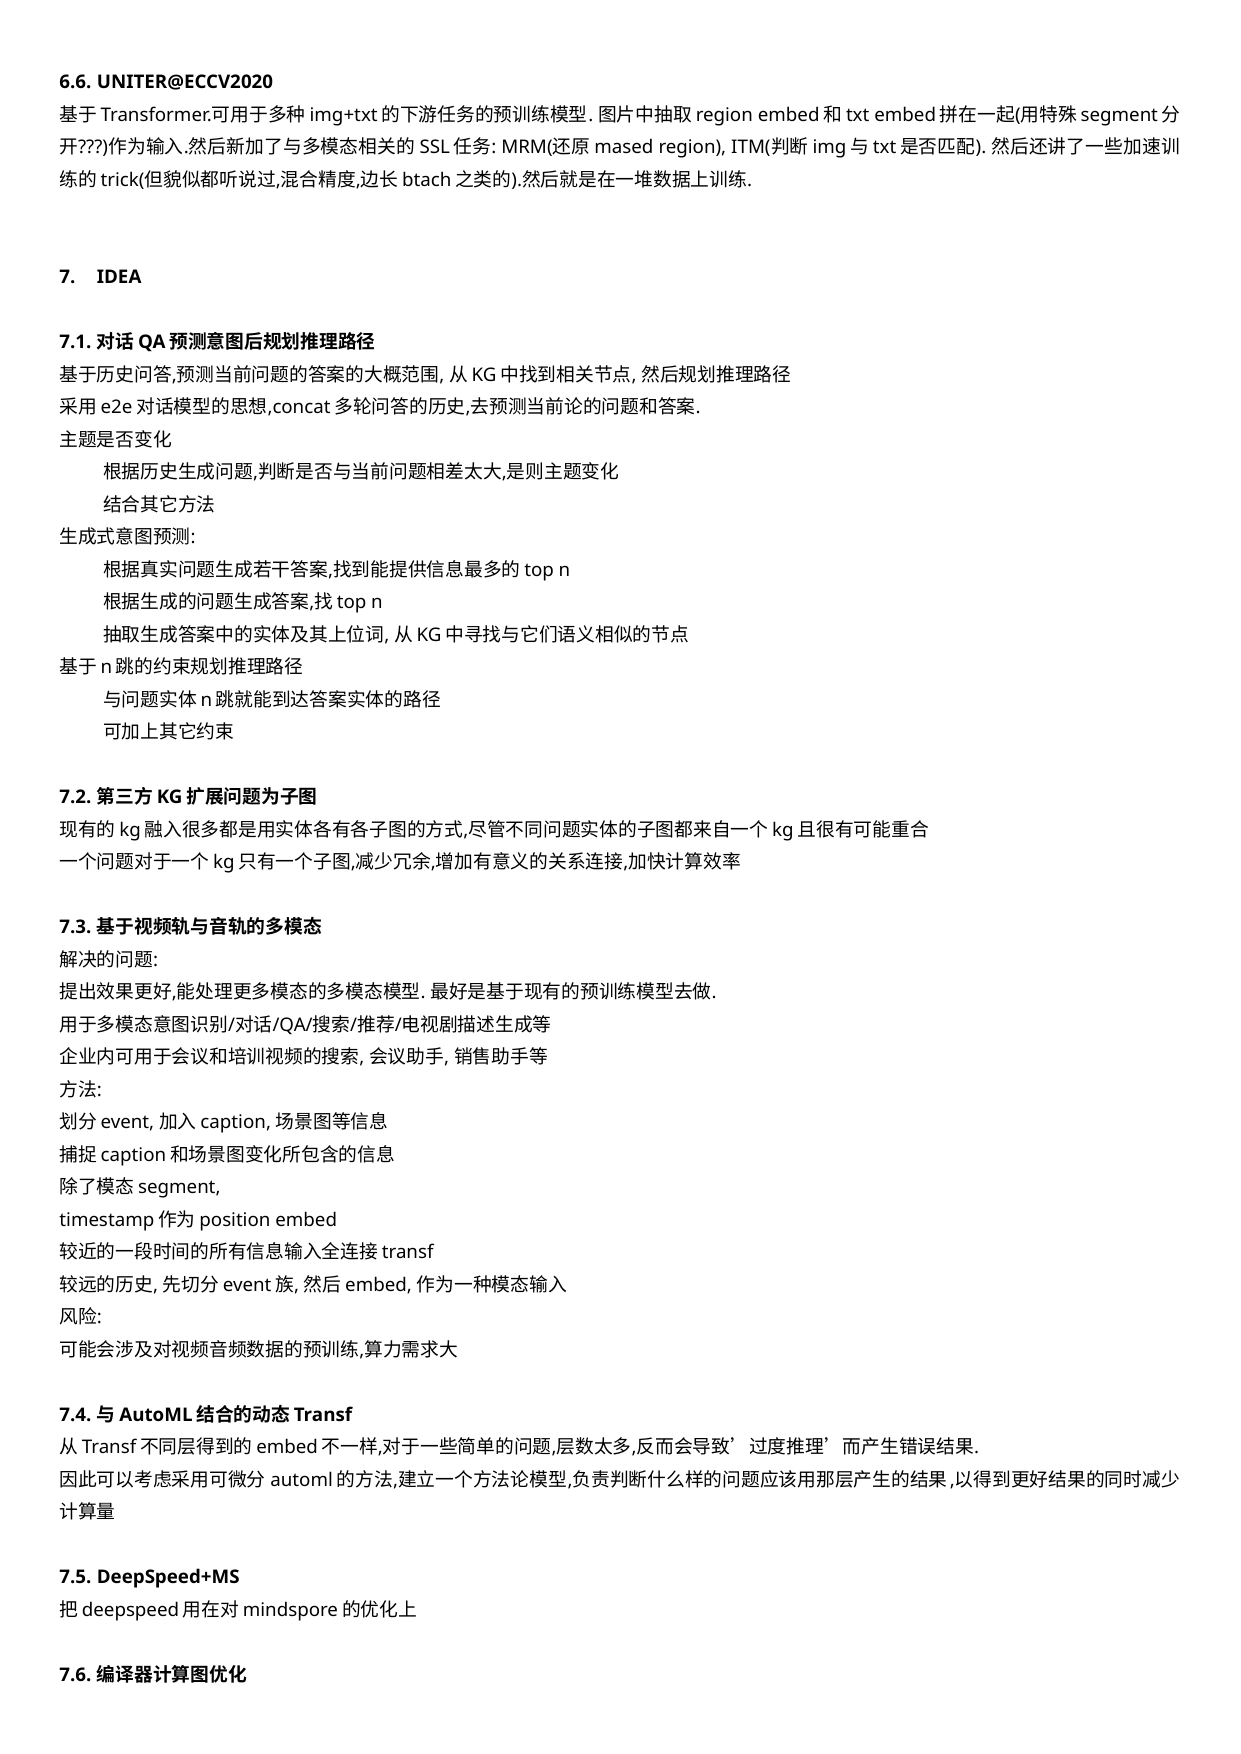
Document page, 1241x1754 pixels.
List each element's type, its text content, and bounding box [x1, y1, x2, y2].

list 第三方KG扩展问题为子图 [59, 779, 1181, 812]
text 根据真实问题生成若干答案,找到能提供信息最多的top n [59, 552, 1181, 584]
text 生成式意图预测: [59, 519, 1181, 552]
text 可能会涉及对视频音频数据的预训练,算力需求大 [59, 1332, 1181, 1364]
text 现有的kg融入很多都是用实体各有各子图的方式,尽管不同问题实体的子图都来自一个kg且很有可能重合 [59, 812, 1181, 844]
text 根据历史生成问题,判断是否与当前问题相差太大,是则主题变化 [59, 454, 1181, 487]
text 可加上其它约束 [59, 714, 1181, 747]
text 把deepspeed用在对mindspore的优化上 [59, 1592, 1181, 1624]
text 用于多模态意图识别/对话/QA/搜索/推荐/电视剧描述生成等 [59, 1007, 1181, 1039]
list 基于视频轨与音轨的多模态 [59, 909, 1181, 942]
text 因此可以考虑采用可微分automl的方法,建立一个方法论模型,负责判断什么样的问题应该用那层产生的结果,以得到更好结果的同时减少计算量 [59, 1462, 1181, 1527]
list 编译器计算图优化 [59, 1657, 1181, 1689]
text 采用e2e对话模型的思想,concat多轮问答的历史,去预测当前论的问题和答案. [59, 389, 1181, 422]
text 从Transf不同层得到的embed不一样,对于一些简单的问题,层数太多,反而会导致’过度推理’而产生错误结果. [59, 1429, 1181, 1462]
text 基于历史问答,预测当前问题的答案的大概范围, 从KG中找到相关节点, 然后规划推理路径 [59, 357, 1181, 389]
text 提出效果更好,能处理更多模态的多模态模型. 最好是基于现有的预训练模型去做. [59, 974, 1181, 1007]
text 较近的一段时间的所有信息输入全连接transf [59, 1234, 1181, 1267]
text 解决的问题: [59, 942, 1181, 974]
text 除了模态segment, [59, 1169, 1181, 1202]
text 较远的历史, 先切分event族, 然后embed, 作为一种模态输入 [59, 1267, 1181, 1299]
text 抽取生成答案中的实体及其上位词, 从KG中寻找与它们语义相似的节点 [59, 617, 1181, 649]
text 企业内可用于会议和培训视频的搜索, 会议助手, 销售助手等 [59, 1039, 1181, 1072]
text 风险: [59, 1299, 1181, 1332]
list IDEA [59, 259, 1181, 292]
text 基于n跳的约束规划推理路径 [59, 649, 1181, 682]
list 与AutoML结合的动态Transf [59, 1397, 1181, 1429]
text timestamp作为position embed [59, 1202, 1181, 1234]
text 方法: [59, 1072, 1181, 1104]
text 划分event, 加入caption, 场景图等信息 [59, 1104, 1181, 1137]
text 根据生成的问题生成答案,找top n [59, 584, 1181, 617]
text 基于Transformer.可用于多种img+txt的下游任务的预训练模型. 图片中抽取region embed和txt embed拼在一起(用特殊segment分开???)作为输入.然后新加了与多模态相关的SSL任务: MRM(还原mased region), ITM(判断img与txt是否匹配). 然后还讲了一些加速训练的trick(但貌似都听说过,混合精度,边长btach之类的).然后就是在一堆数据上训练. [59, 97, 1181, 194]
list UNITER@ECCV2020 [59, 64, 1181, 97]
text 一个问题对于一个kg只有一个子图,减少冗余,增加有意义的关系连接,加快计算效率 [59, 844, 1181, 877]
text 捕捉caption和场景图变化所包含的信息 [59, 1137, 1181, 1169]
list DeepSpeed+MS [59, 1559, 1181, 1592]
text 结合其它方法 [59, 487, 1181, 519]
text 与问题实体n跳就能到达答案实体的路径 [59, 682, 1181, 714]
text 主题是否变化 [59, 422, 1181, 454]
list 对话QA预测意图后规划推理路径 [59, 324, 1181, 357]
